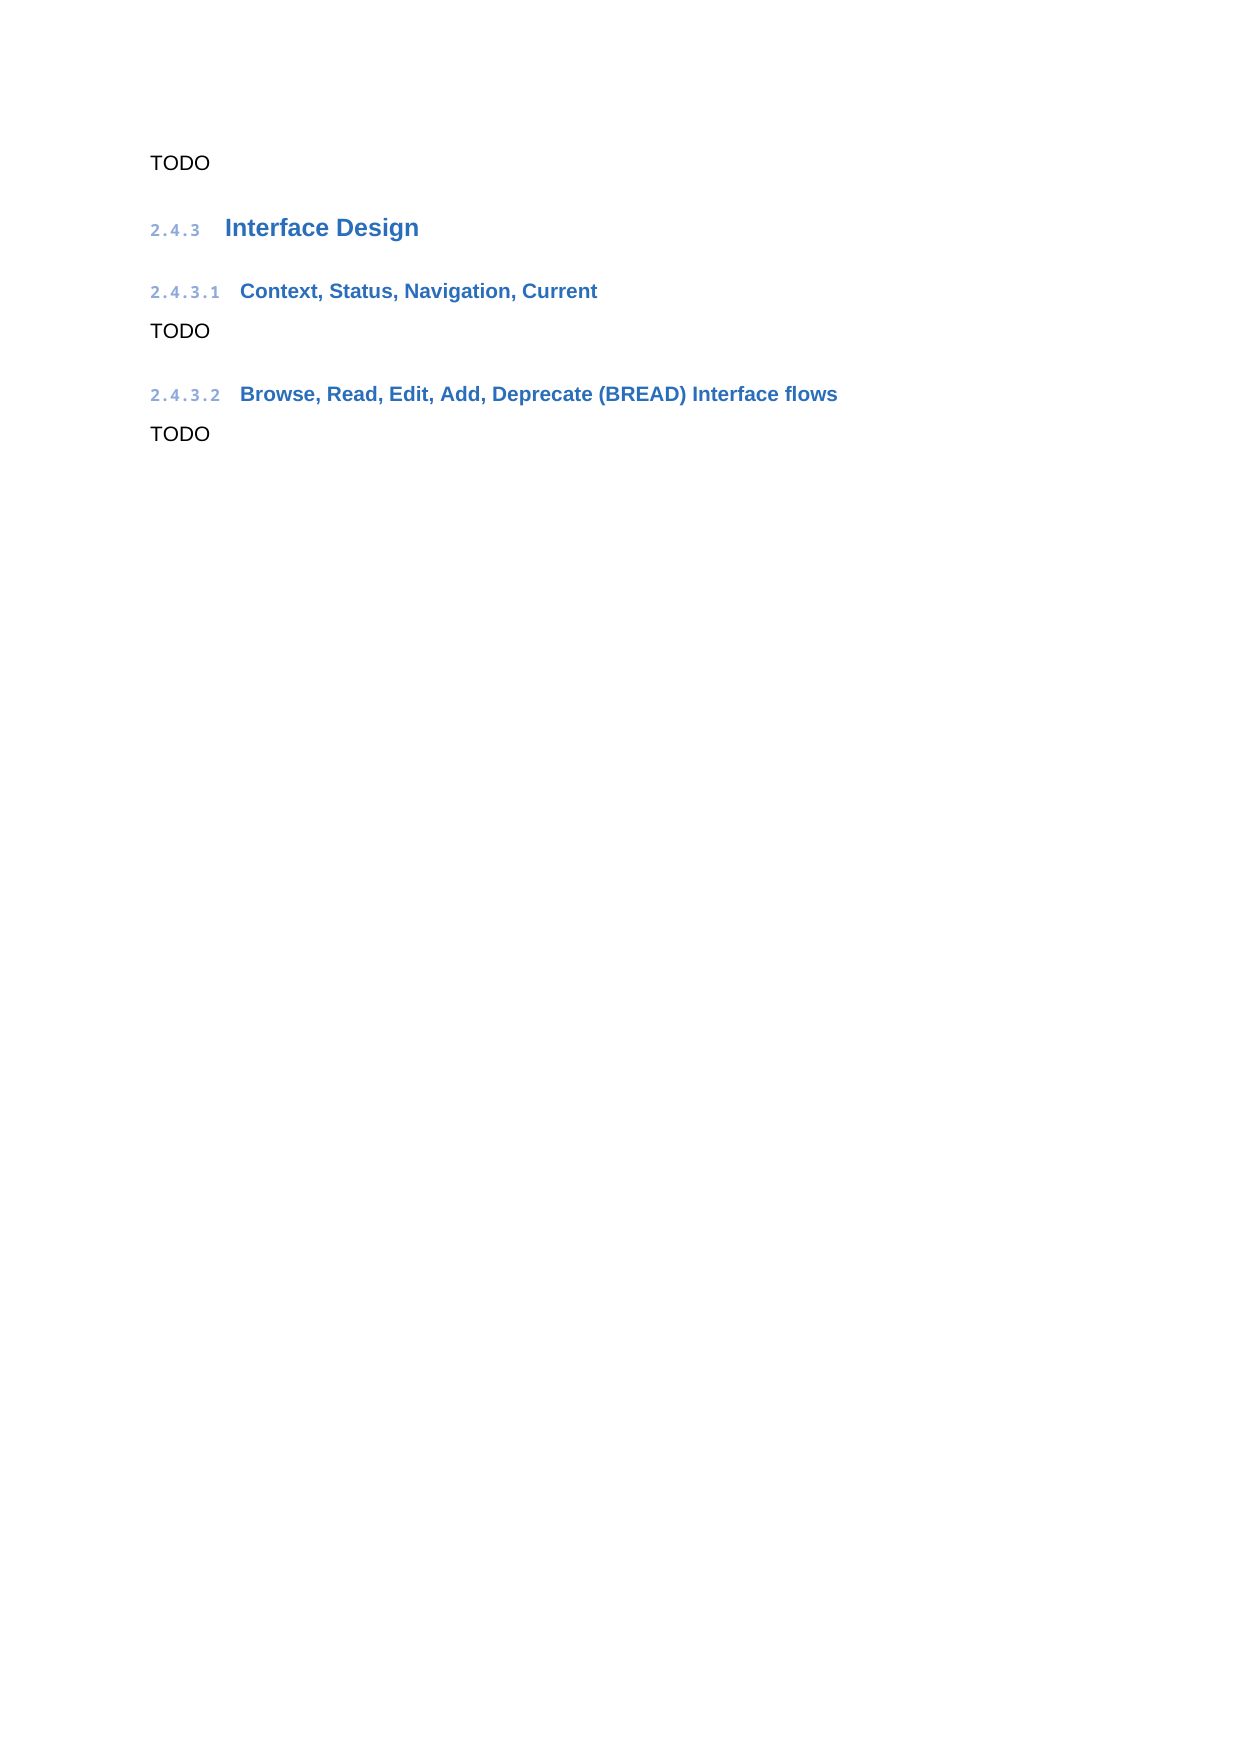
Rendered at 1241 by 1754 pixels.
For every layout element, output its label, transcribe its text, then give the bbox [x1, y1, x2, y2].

subtitle Interface Design [150, 212, 1090, 241]
text TODO [150, 318, 1090, 343]
text TODO [150, 150, 1090, 175]
subtitle Browse, Read, Edit, Add, Deprecate (BREAD) Interface flows [150, 381, 1090, 406]
text TODO [150, 420, 1090, 445]
subtitle Context, Status, Navigation, Current [150, 279, 1090, 304]
